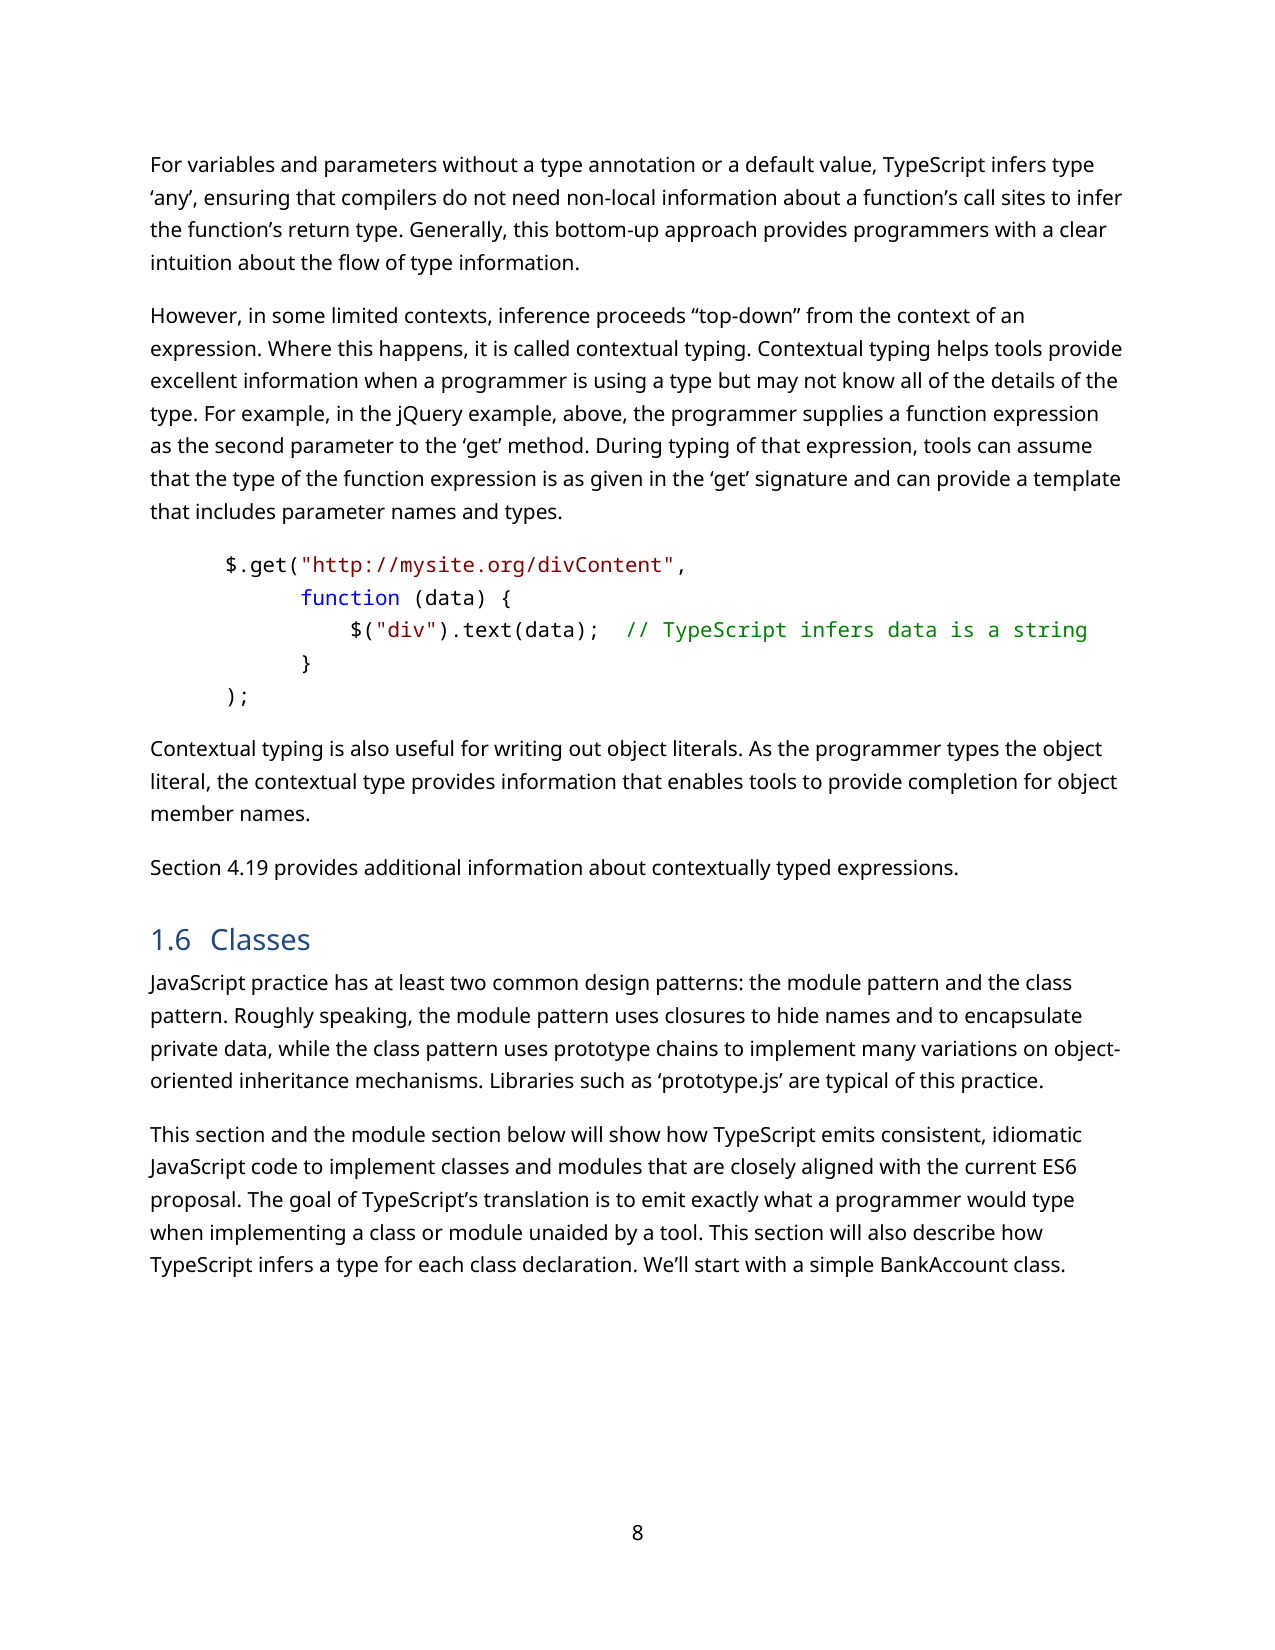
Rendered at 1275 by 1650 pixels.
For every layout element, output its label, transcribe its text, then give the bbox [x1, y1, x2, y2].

text JavaScript practice has at least two common design patterns: the module pattern and the class pattern. Roughly speaking, the module pattern uses closures to hide names and to encapsulate private data, while the class pattern uses prototype chains to implement many variations on object-oriented inheritance mechanisms. Libraries such as ‘prototype.js’ are typical of this practice. [150, 968, 1125, 1095]
text Section 4.19 provides additional information about contextually typed expressions. [150, 853, 1125, 881]
subtitle Classes [150, 919, 1125, 958]
text Contextual typing is also useful for writing out object literals. As the programmer types the object literal, the contextual type provides information that enables tools to provide completion for object member names. [150, 734, 1125, 828]
text This section and the module section below will show how TypeScript emits consistent, idiomatic JavaScript code to implement classes and modules that are closely aligned with the current ES6 proposal. The goal of TypeScript’s translation is to emit exactly what a programmer would type when implementing a class or module unaided by a tool. This section will also describe how TypeScript infers a type for each class declaration. We’ll start with a simple BankAccount class. [150, 1120, 1125, 1279]
text $.get("http://mysite.org/divContent", function (data) { $("div").text(data); // TypeScript infers data is a string } ); [225, 550, 1125, 709]
text However, in some limited contexts, inference proceeds “top-down” from the context of an expression. Where this happens, it is called contextual typing. Contextual typing helps tools provide excellent information when a programmer is using a type but may not know all of the details of the type. For example, in the jQuery example, above, the programmer supplies a function expression as the second parameter to the ‘get’ method. During typing of that expression, tools can assume that the type of the function expression is as given in the ‘get’ signature and can provide a template that includes parameter names and types. [150, 301, 1125, 525]
